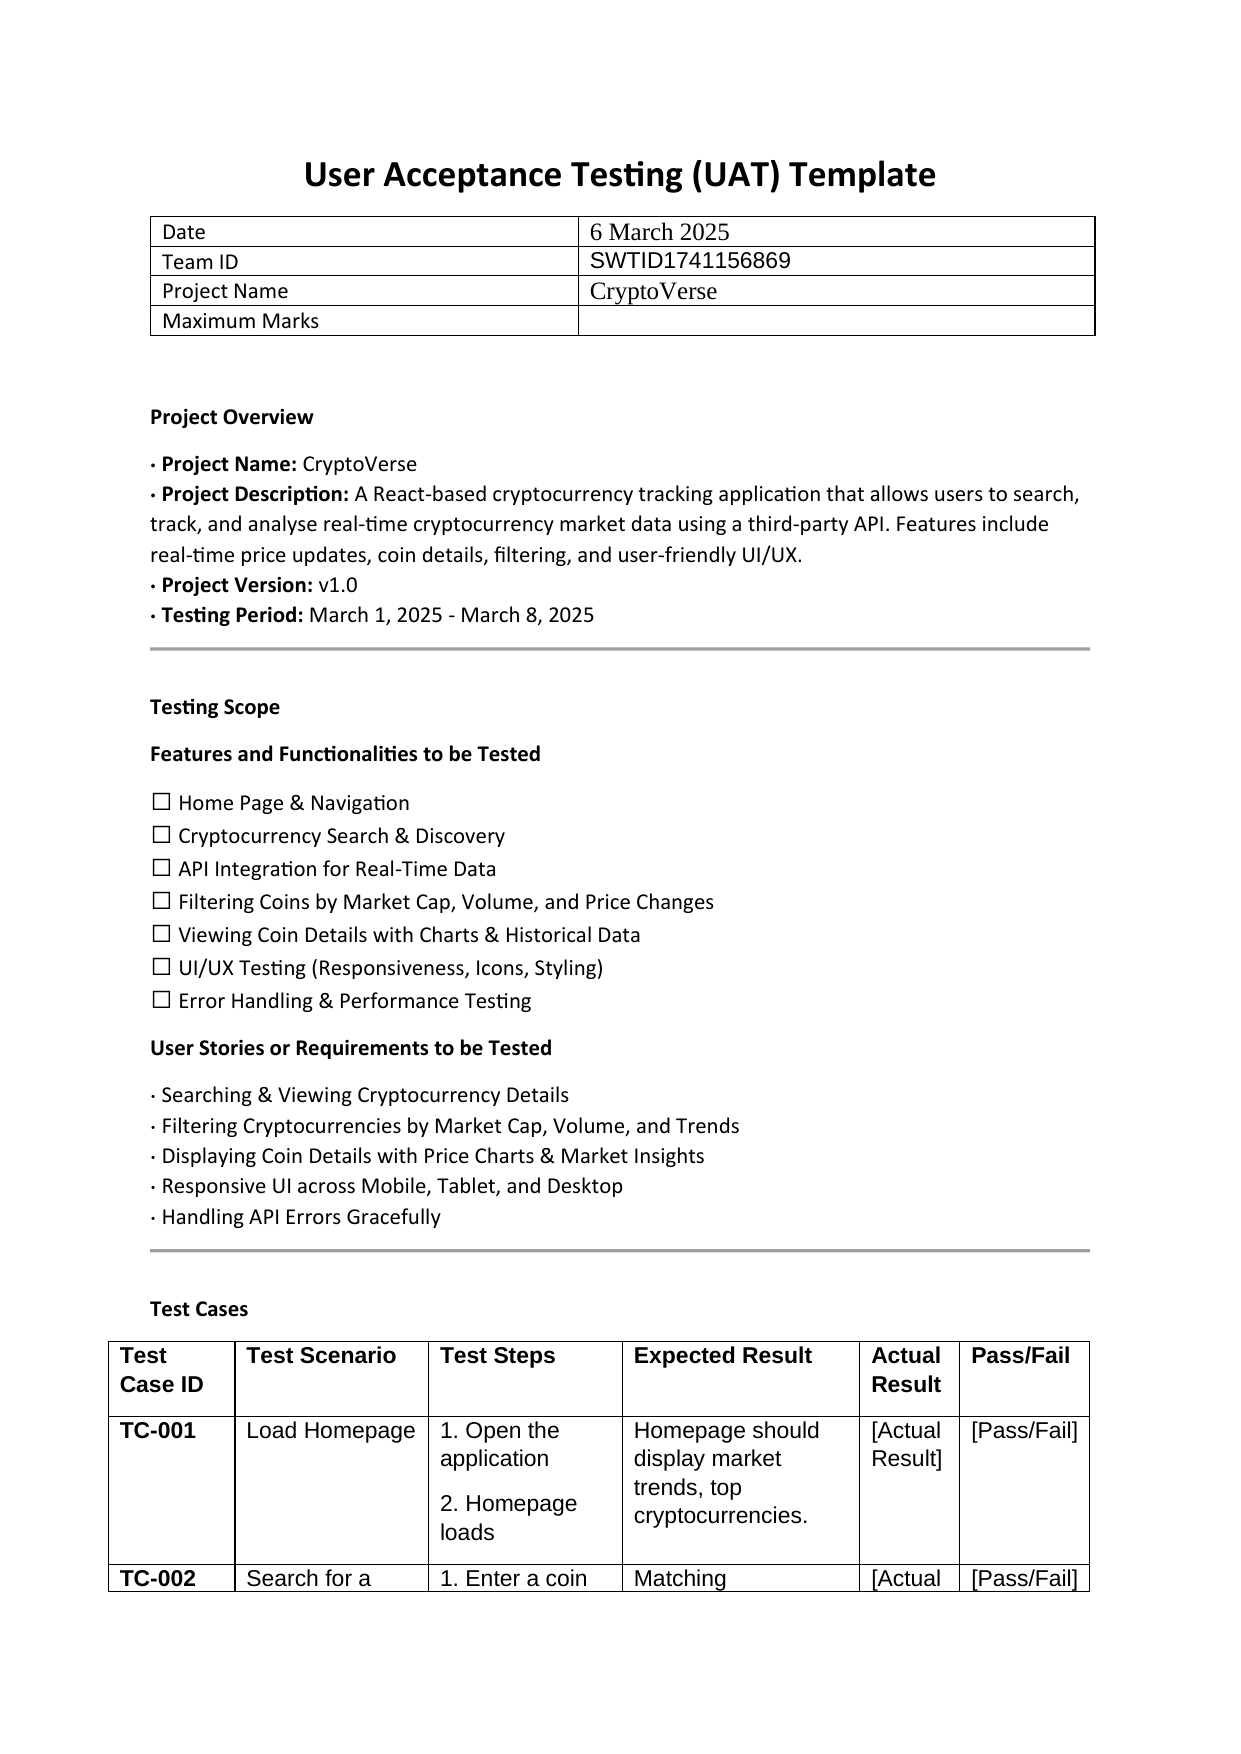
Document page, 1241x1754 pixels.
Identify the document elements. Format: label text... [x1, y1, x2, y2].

table_cell TC-001 [109, 1417, 234, 1564]
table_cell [429, 1565, 622, 1591]
text Project Overview [150, 402, 1090, 430]
table_header Test Case ID [109, 1342, 234, 1416]
table_cell [Actual Result] [860, 1417, 959, 1564]
table_cell 1. Open the application 2. Homepage loads [429, 1417, 622, 1564]
table_cell [Actual Result] [860, 1565, 959, 1591]
table_header Test Steps [429, 1342, 622, 1416]
text Features and Functionalities to be Tested [150, 739, 1090, 767]
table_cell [623, 1565, 859, 1591]
table_cell TC-002 [109, 1565, 234, 1591]
text 📌 Project Name: CryptoVerse 📌 Project Description: A React-based cryptocurrency tracking application that allows users to search, track, and analyse real-time cryptocurrency market data using a third-party API. Features include real-time price updates, coin details, filtering, and user-friendly UI/UX. 📌 Project Version: v1.0 📌 Testing Period: March 1, 2025 - March 8, 2025 [150, 449, 1090, 628]
table_header Actual Result [860, 1342, 959, 1416]
table_cell Team ID [151, 247, 578, 275]
table_header 6 March 2025 [579, 217, 1094, 246]
table_cell Project Name [151, 276, 578, 305]
table_cell SWTID1741156869 [579, 247, 1094, 275]
text User Stories or Requirements to be Tested [150, 1033, 1090, 1062]
table_cell [Pass/Fail] [960, 1417, 1089, 1564]
text User Acceptance Testing (UAT) Template [150, 150, 1090, 196]
table_cell Maximum Marks [151, 306, 578, 334]
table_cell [236, 1565, 428, 1591]
table_cell Load Homepage [236, 1417, 428, 1564]
table_cell Homepage should display market trends, top cryptocurrencies. [623, 1417, 859, 1564]
table_cell CryptoVerse [579, 276, 1094, 305]
table_cell [579, 306, 1094, 334]
text Home Page & Navigation Cryptocurrency Search & Discovery API Integration for Real-Time Data Filtering Coins by Market Cap, Volume, and Price Changes Viewing Coin Details with Charts & Historical Data UI/UX Testing (Responsiveness, Icons, Styling) Error Handling & Performance Testing [150, 786, 1090, 1014]
table_header Pass/Fail [960, 1342, 1089, 1416]
table_header Date [151, 217, 578, 246]
text Testing Scope [150, 692, 1090, 721]
text 📌 Searching & Viewing Cryptocurrency Details 📌 Filtering Cryptocurrencies by Market Cap, Volume, and Trends 📌 Displaying Coin Details with Price Charts & Market Insights 📌 Responsive UI across Mobile, Tablet, and Desktop 📌 Handling API Errors Gracefully [150, 1080, 1090, 1230]
table_header Expected Result [623, 1342, 859, 1416]
text Test Cases [150, 1294, 1090, 1322]
table_header Test Scenario [236, 1342, 428, 1416]
table_cell [Pass/Fail] [960, 1565, 1089, 1591]
